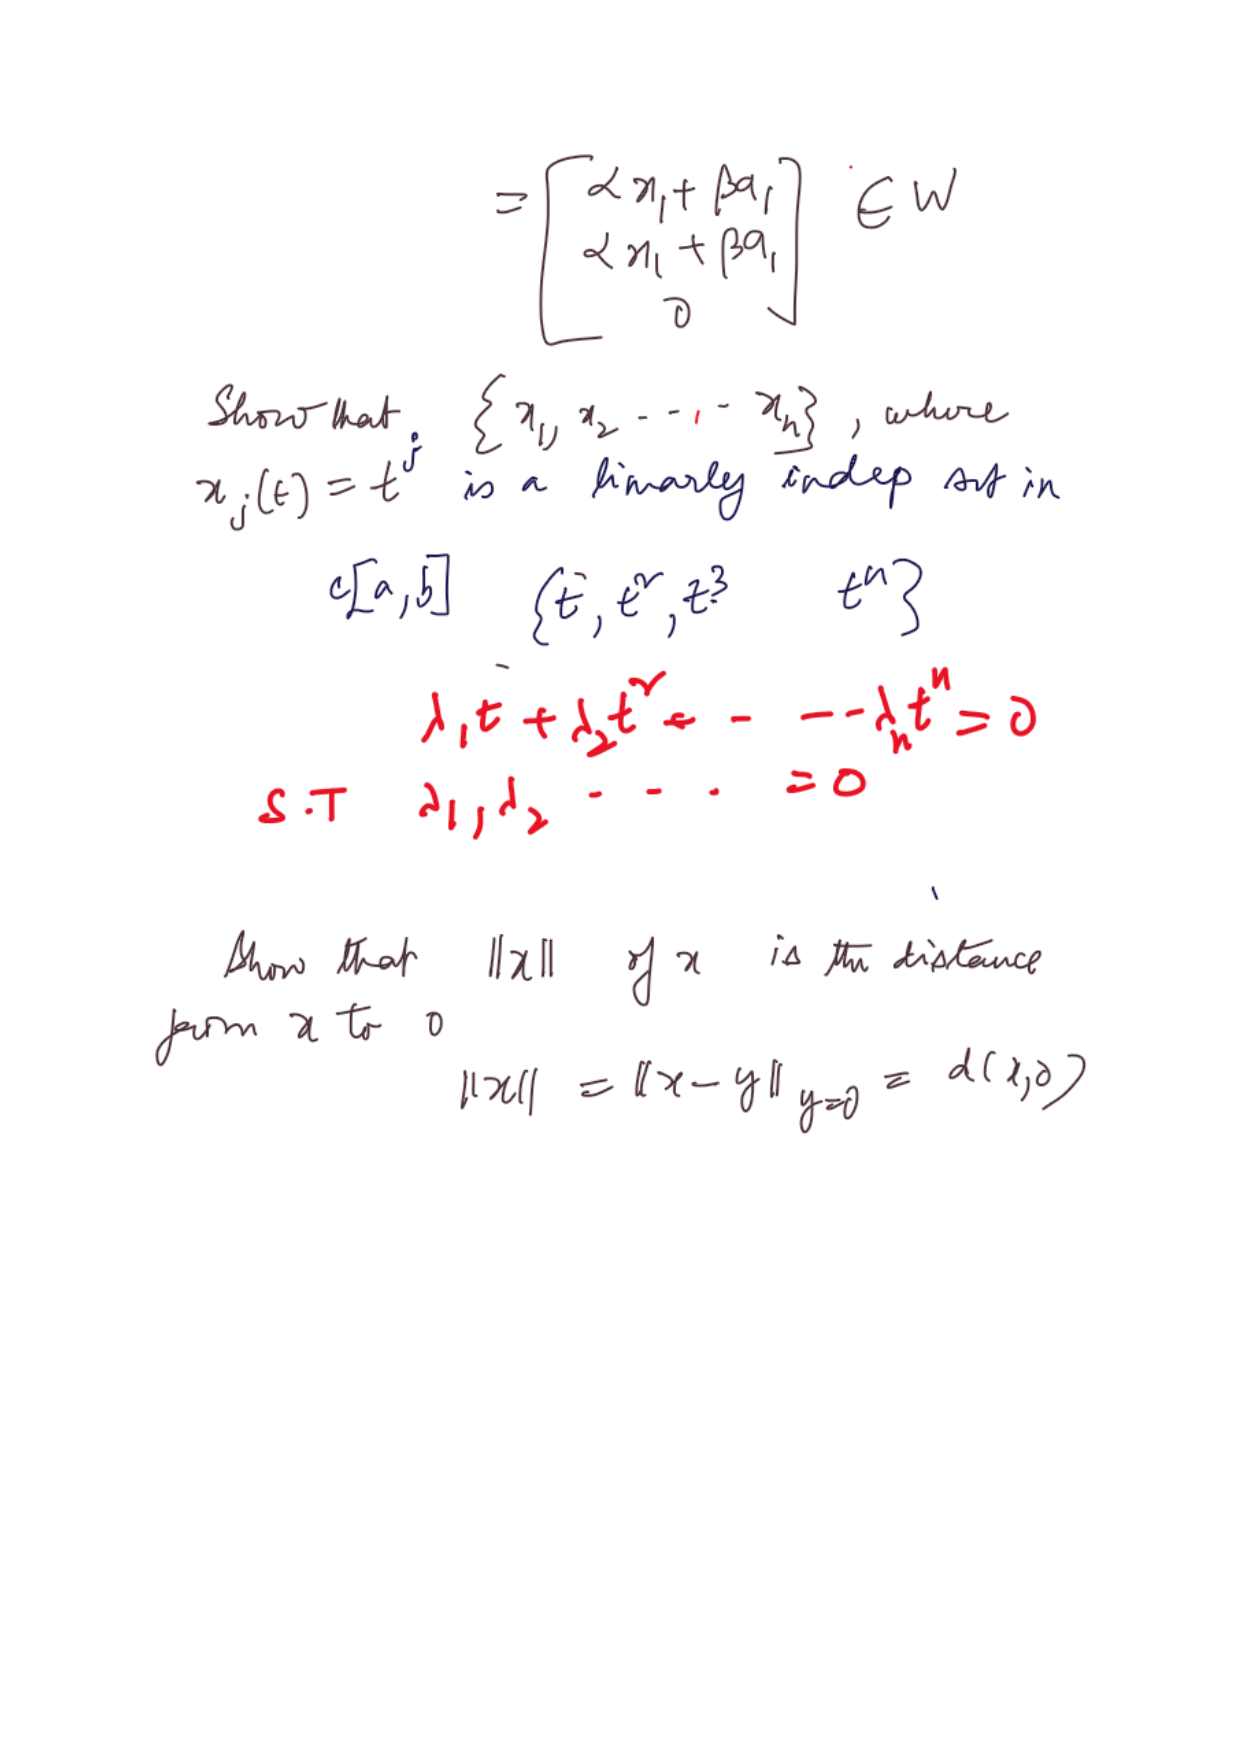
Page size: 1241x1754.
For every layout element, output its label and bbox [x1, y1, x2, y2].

picture [150, 150, 1091, 1140]
